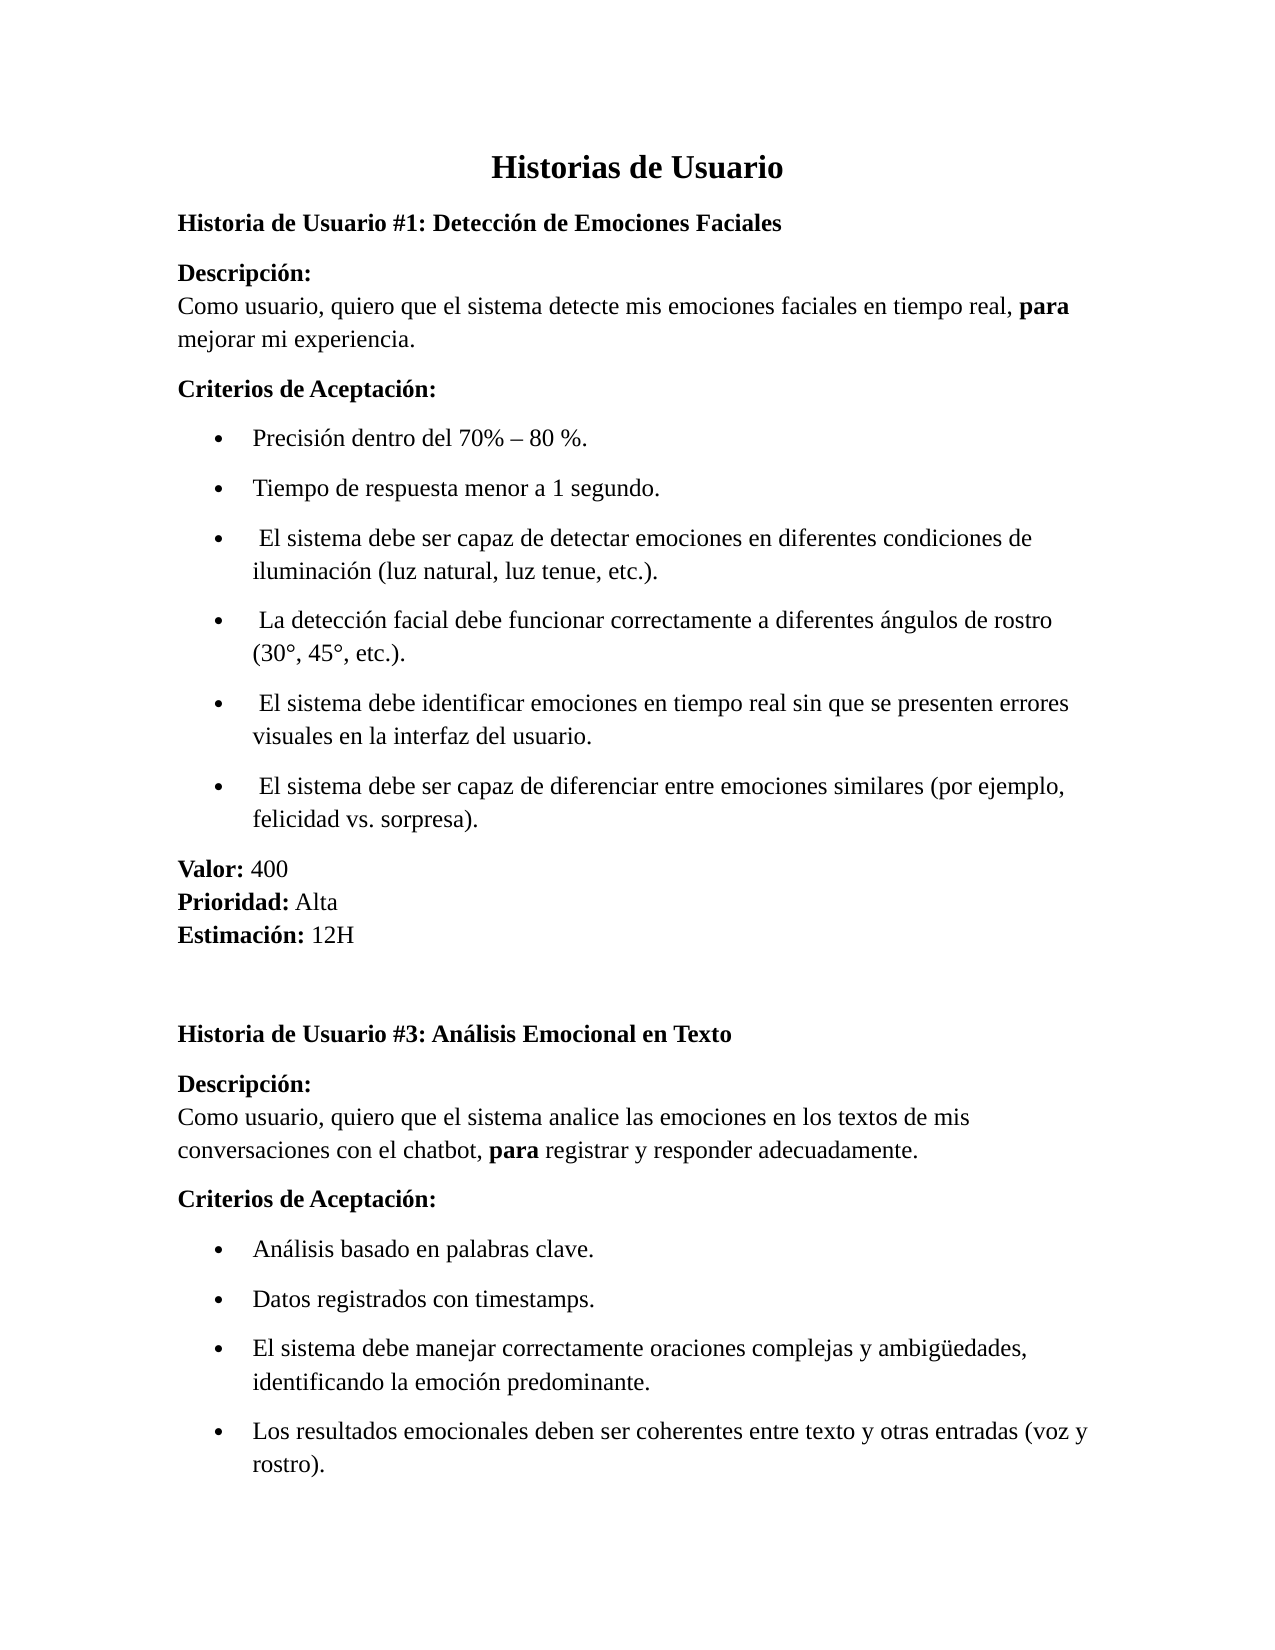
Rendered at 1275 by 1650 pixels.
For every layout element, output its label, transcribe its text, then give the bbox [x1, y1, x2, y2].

list Datos registrados con timestamps. [215, 1284, 1098, 1313]
text Descripción: Como usuario, quiero que el sistema detecte mis emociones faciales en tiempo real, para mejorar mi experiencia. [177, 258, 1098, 353]
text Criterios de Aceptación: [177, 374, 1098, 402]
list El sistema debe manejar correctamente oraciones complejas y ambigüedades, identificando la emoción predominante. [215, 1333, 1098, 1395]
list Precisión dentro del 70% – 80 %. [215, 423, 1098, 452]
list La detección facial debe funcionar correctamente a diferentes ángulos de rostro (30°, 45°, etc.). [215, 606, 1098, 667]
text Historia de Usuario #3: Análisis Emocional en Texto [177, 1019, 1098, 1048]
list El sistema debe identificar emociones en tiempo real sin que se presenten errores visuales en la interfaz del usuario. [215, 688, 1098, 750]
text Valor: 400 Prioridad: Alta Estimación: 12H [177, 854, 1098, 948]
list Análisis basado en palabras clave. [215, 1234, 1098, 1263]
text Historia de Usuario #1: Detección de Emociones Faciales [177, 208, 1098, 237]
list Tiempo de respuesta menor a 1 segundo. [215, 473, 1098, 502]
list El sistema debe ser capaz de detectar emociones en diferentes condiciones de iluminación (luz natural, luz tenue, etc.). [215, 523, 1098, 584]
list Los resultados emocionales deben ser coherentes entre texto y otras entradas (voz y rostro). [215, 1416, 1098, 1478]
text Criterios de Aceptación: [177, 1184, 1098, 1213]
list El sistema debe ser capaz de diferenciar entre emociones similares (por ejemplo, felicidad vs. sorpresa). [215, 771, 1098, 833]
text Historias de Usuario [177, 148, 1098, 186]
